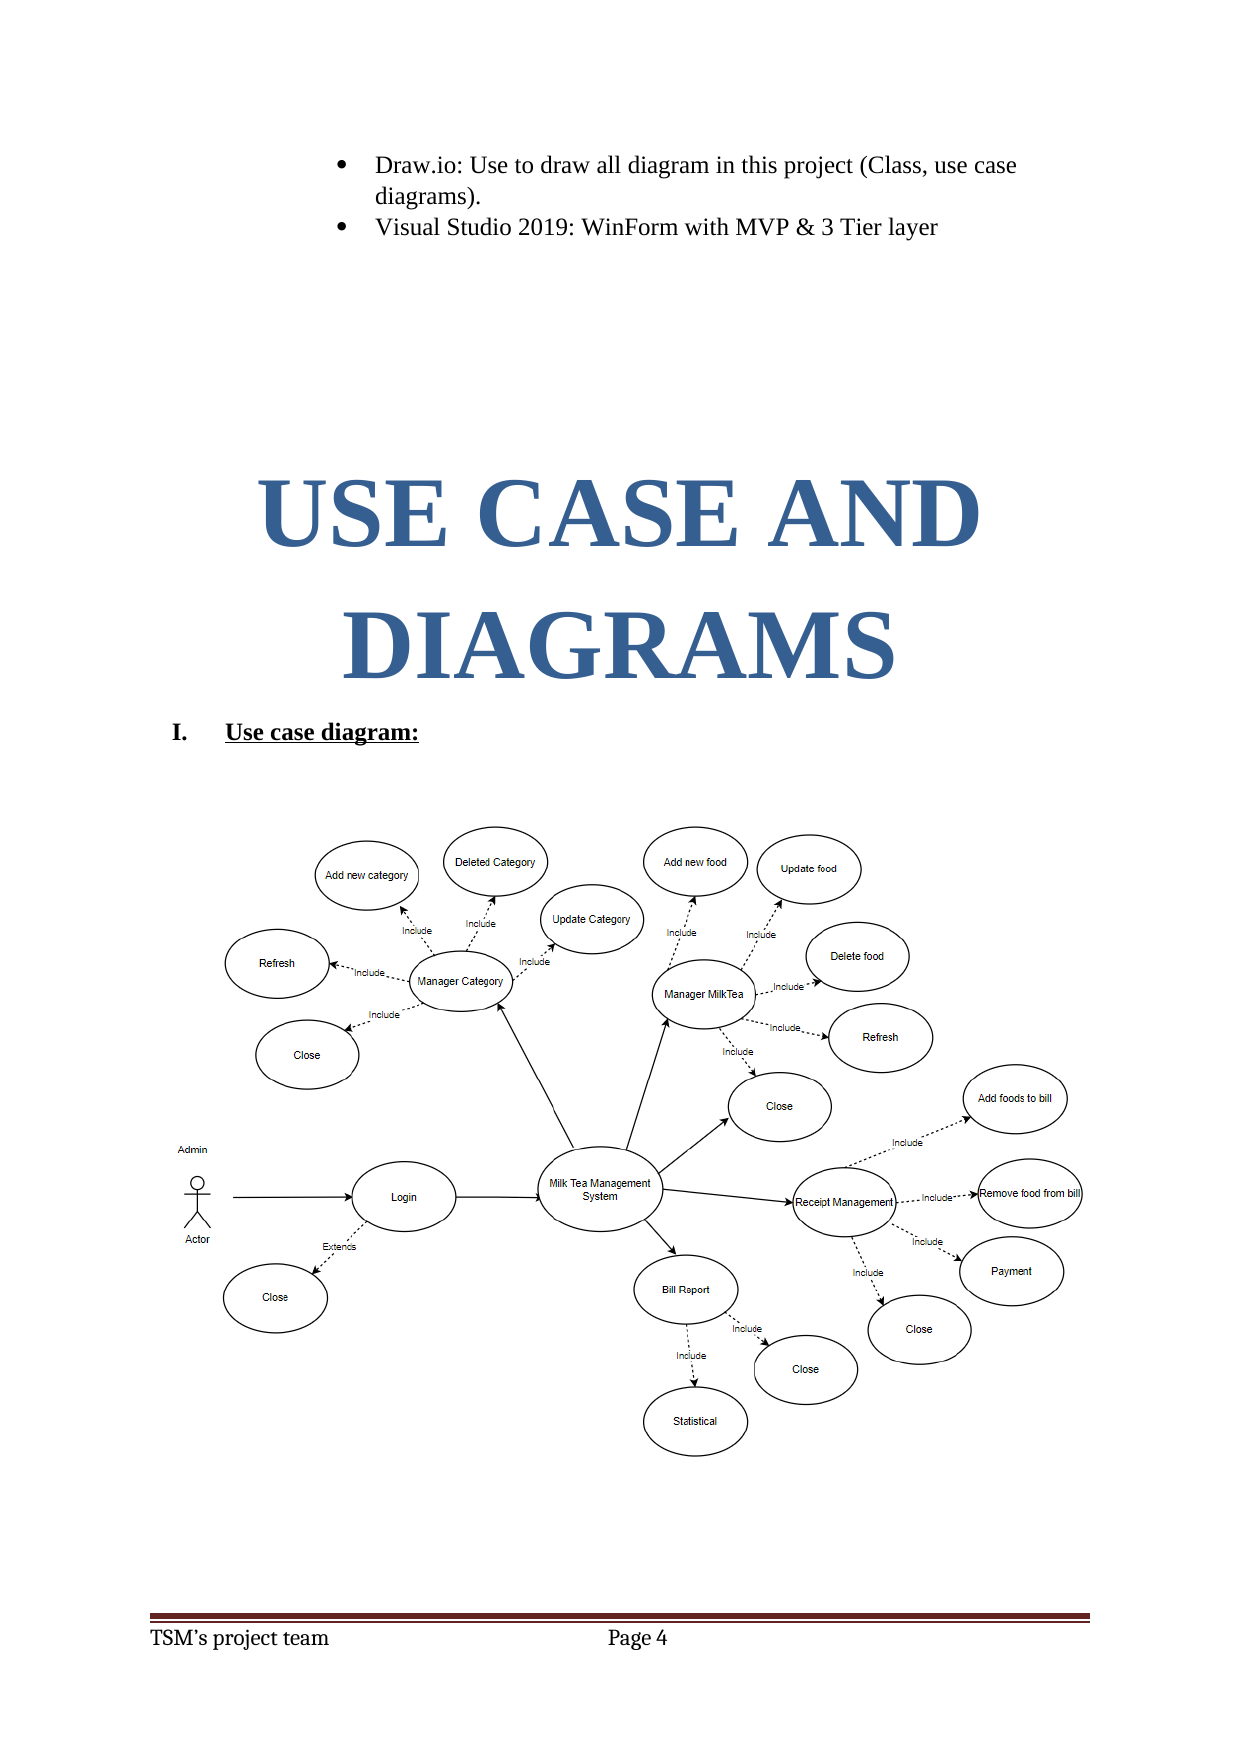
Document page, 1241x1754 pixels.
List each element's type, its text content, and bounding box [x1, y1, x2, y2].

list Use case diagram: [187, 717, 1090, 746]
list Visual Studio 2019: WinForm with MVP & 3 Tier layer [337, 212, 1090, 241]
list Draw.io: Use to draw all diagram in this project (Class, use case diagrams). [337, 150, 1090, 210]
picture [150, 798, 1091, 1502]
text Use case and Diagrams [150, 453, 1090, 700]
